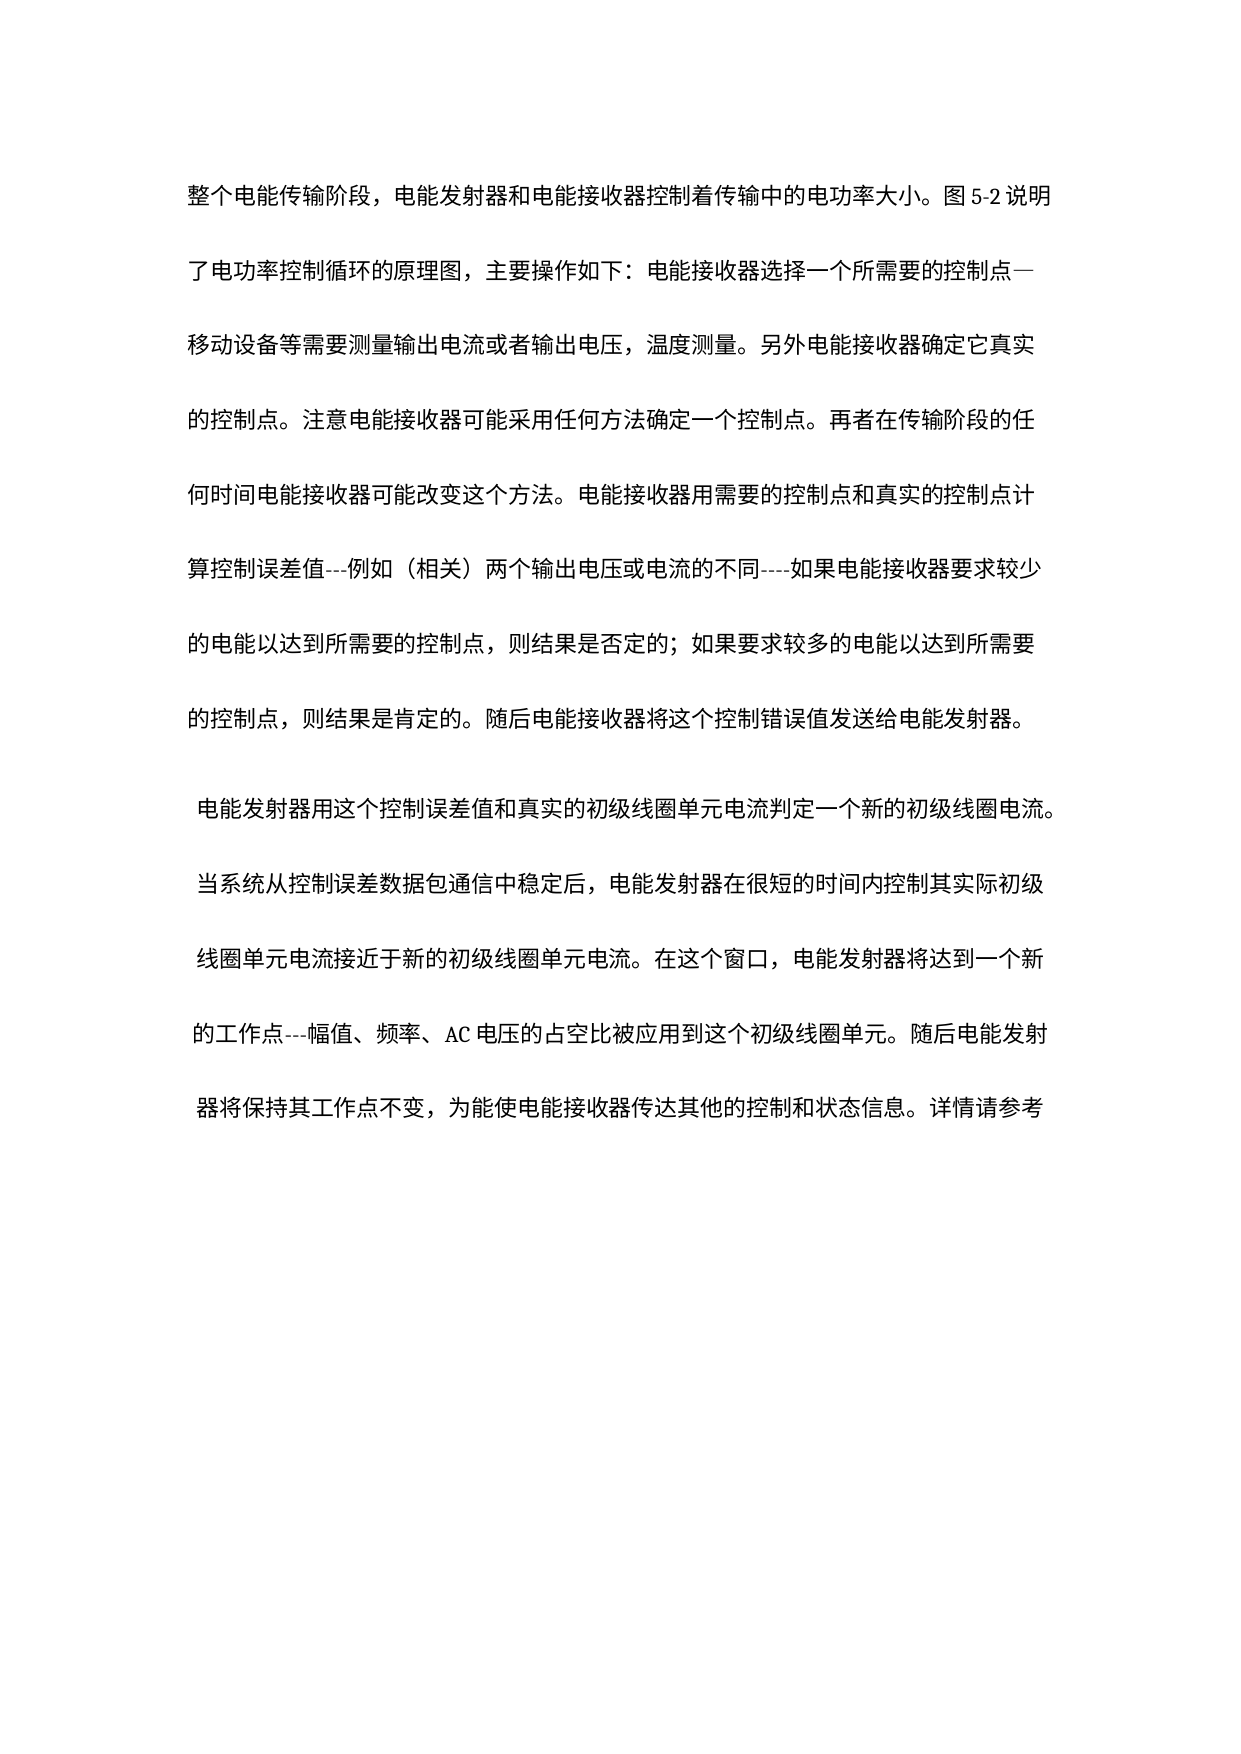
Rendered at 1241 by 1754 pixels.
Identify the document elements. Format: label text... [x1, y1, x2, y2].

text 整个电能传输阶段，电能发射器和电能接收器控制着传输中的电功率大小。图5-2说明了电功率控制循环的原理图，主要操作如下：电能接收器选择一个所需要的控制点—移动设备等需要测量输出电流或者输出电压，温度测量。另外电能接收器确定它真实的控制点。注意电能接收器可能采用任何方法确定一个控制点。再者在传输阶段的任何时间电能接收器可能改变这个方法。电能接收器用需要的控制点和真实的控制点计算控制误差值---例如（相关）两个输出电压或电流的不同----如果电能接收器要求较少的电能以达到所需要的控制点，则结果是否定的；如果要求较多的电能以达到所需要的控制点，则结果是肯定的。随后电能接收器将这个控制错误值发送给电能发射器。 [187, 162, 1053, 750]
text 电能发射器用这个控制误差值和真实的初级线圈单元电流判定一个新的初级线圈电流。当系统从控制误差数据包通信中稳定后，电能发射器在很短的时间内控制其实际初级线圈单元电流接近于新的初级线圈单元电流。在这个窗口，电能发射器将达到一个新的工作点---幅值、频率、AC电压的占空比被应用到这个初级线圈单元。随后电能发射器将保持其工作点不变，为能使电能接收器传达其他的控制和状态信息。详情请参考第5.2.3.1节。 [187, 776, 1053, 1139]
